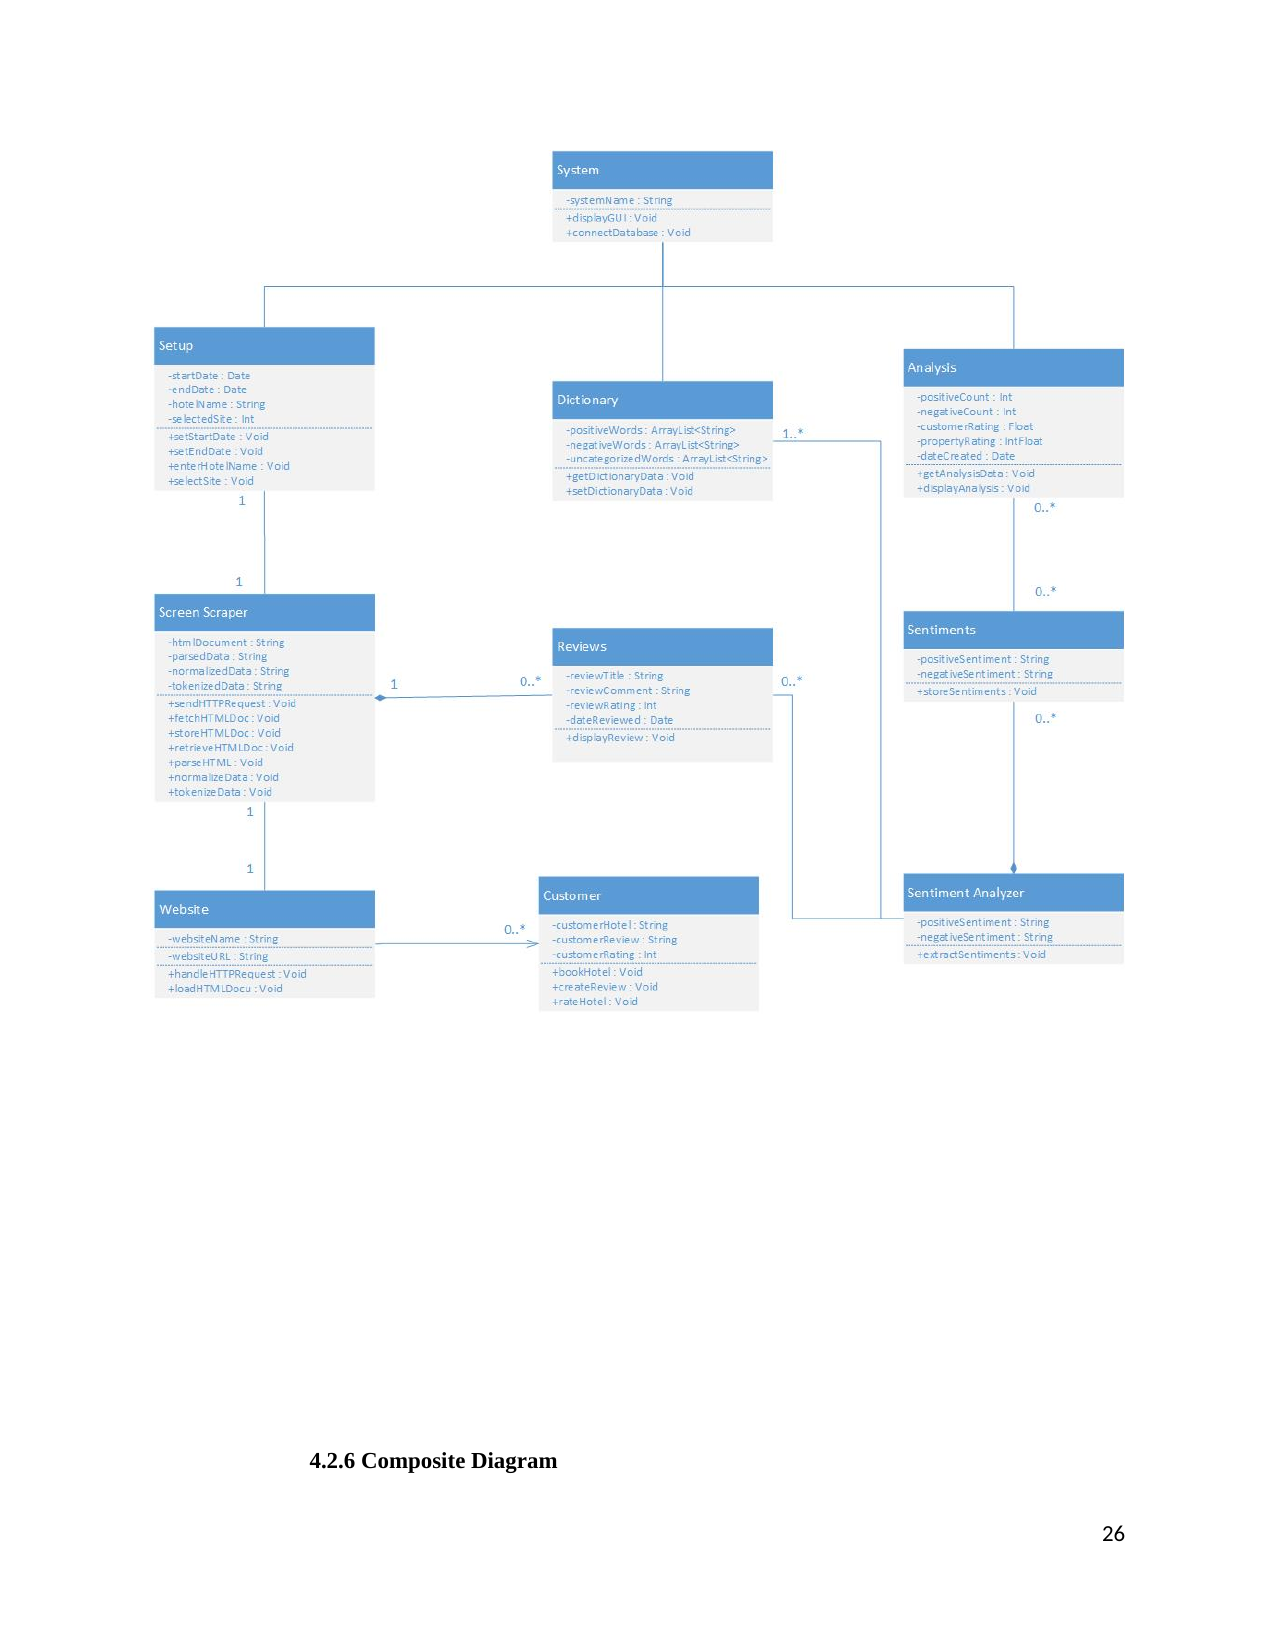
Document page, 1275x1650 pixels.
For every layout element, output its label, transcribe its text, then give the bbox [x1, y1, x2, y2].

picture [150, 150, 1125, 1015]
text 4.2.6 Composite Diagram [150, 1447, 1125, 1474]
